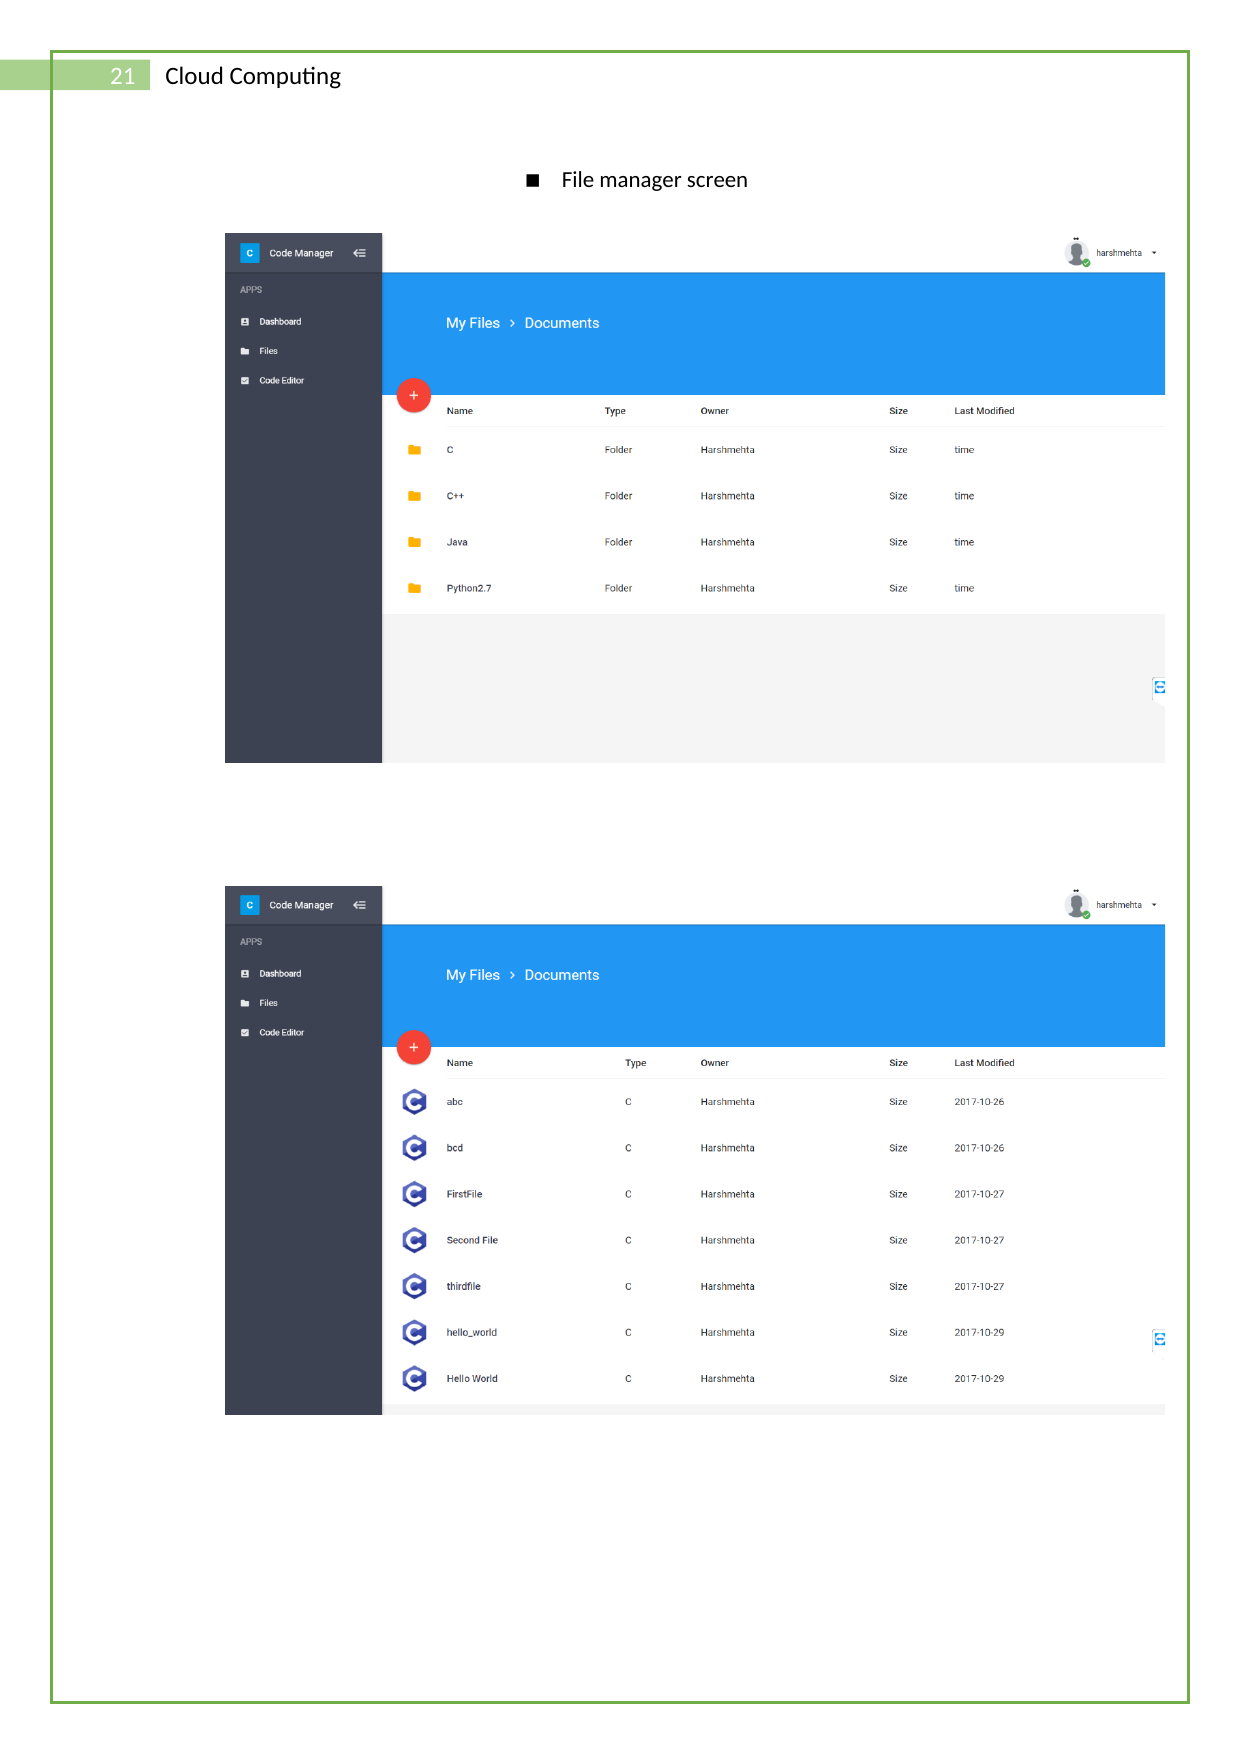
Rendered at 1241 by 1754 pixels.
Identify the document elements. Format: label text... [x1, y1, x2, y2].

picture [225, 886, 1166, 1415]
picture [225, 233, 1166, 763]
